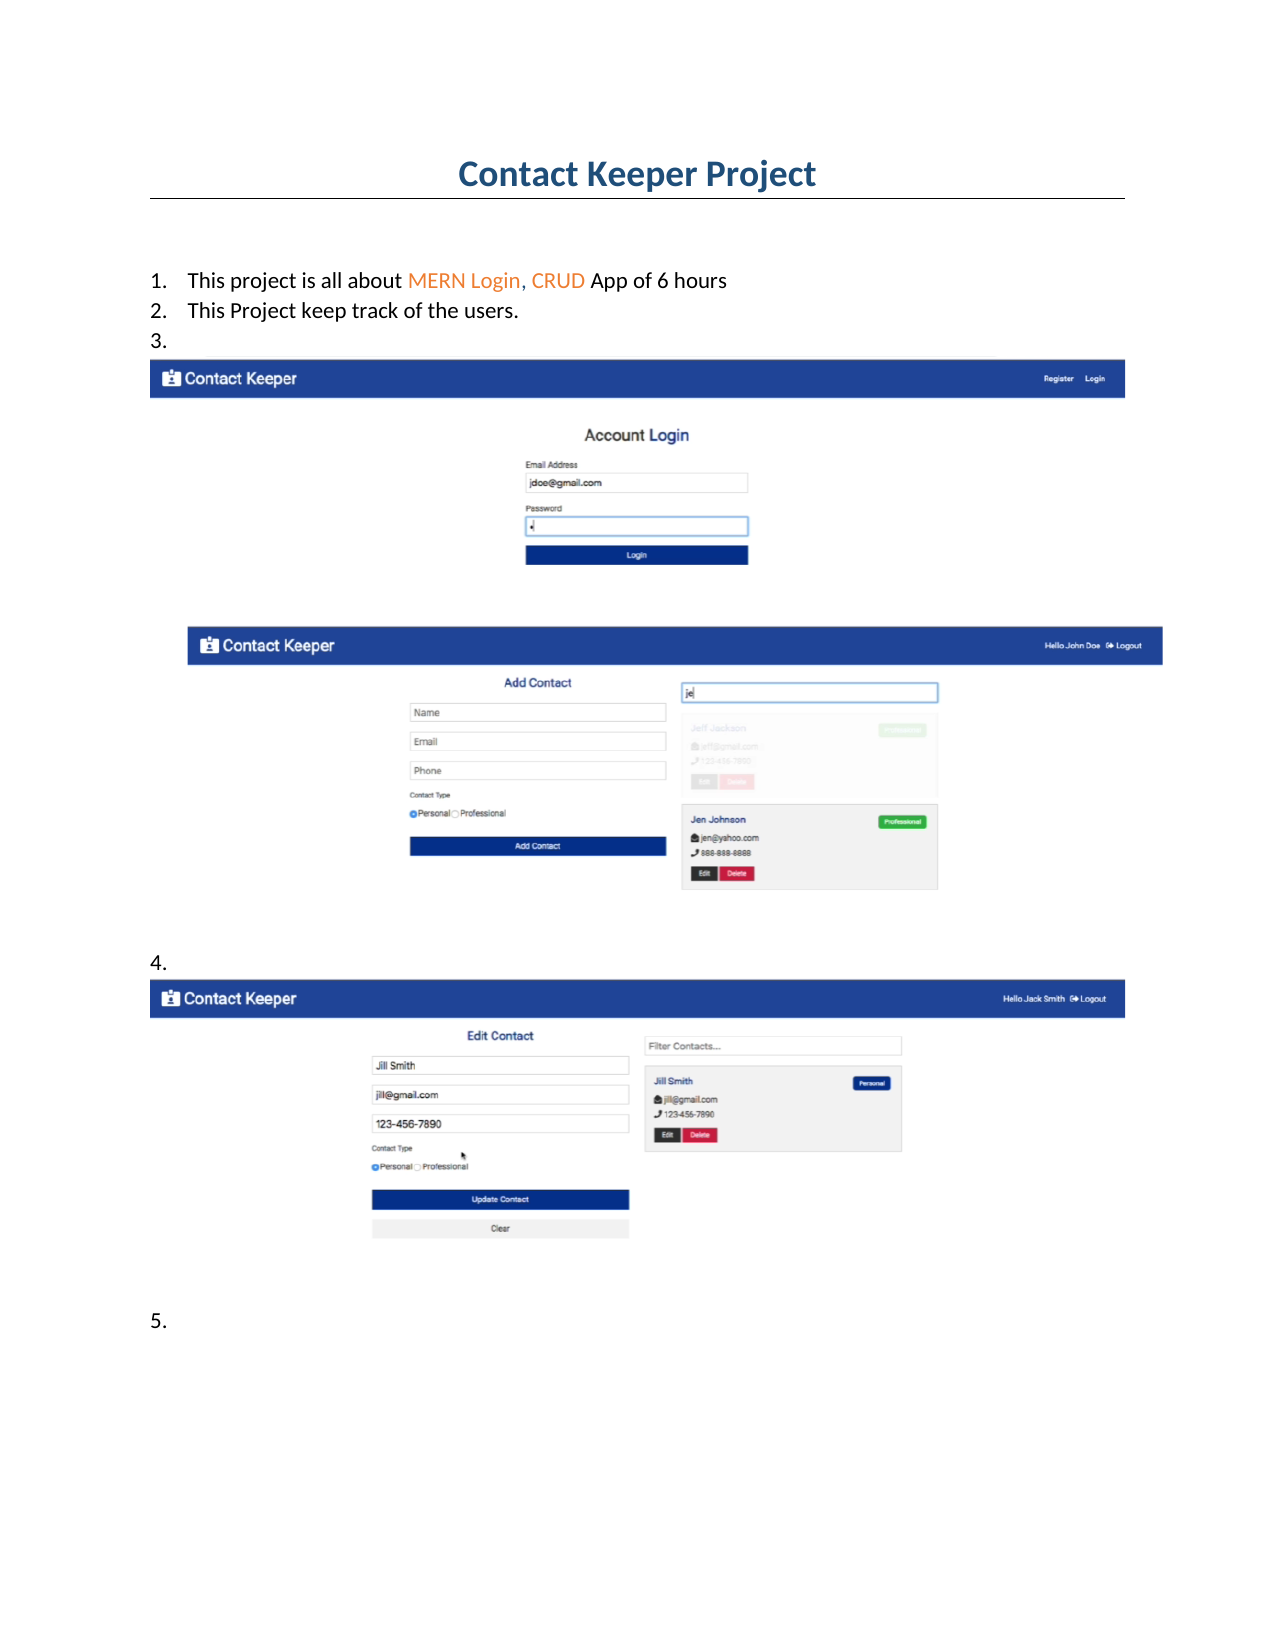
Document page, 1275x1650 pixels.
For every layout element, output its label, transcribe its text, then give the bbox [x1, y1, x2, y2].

picture [150, 356, 1125, 623]
list This project is all about MERN Login, CRUD App of 6 hours [150, 266, 1125, 294]
picture [150, 978, 1125, 1304]
text Contact Keeper Project [150, 150, 1125, 198]
list This Project keep track of the users. [150, 296, 1125, 324]
picture [187, 625, 1163, 947]
